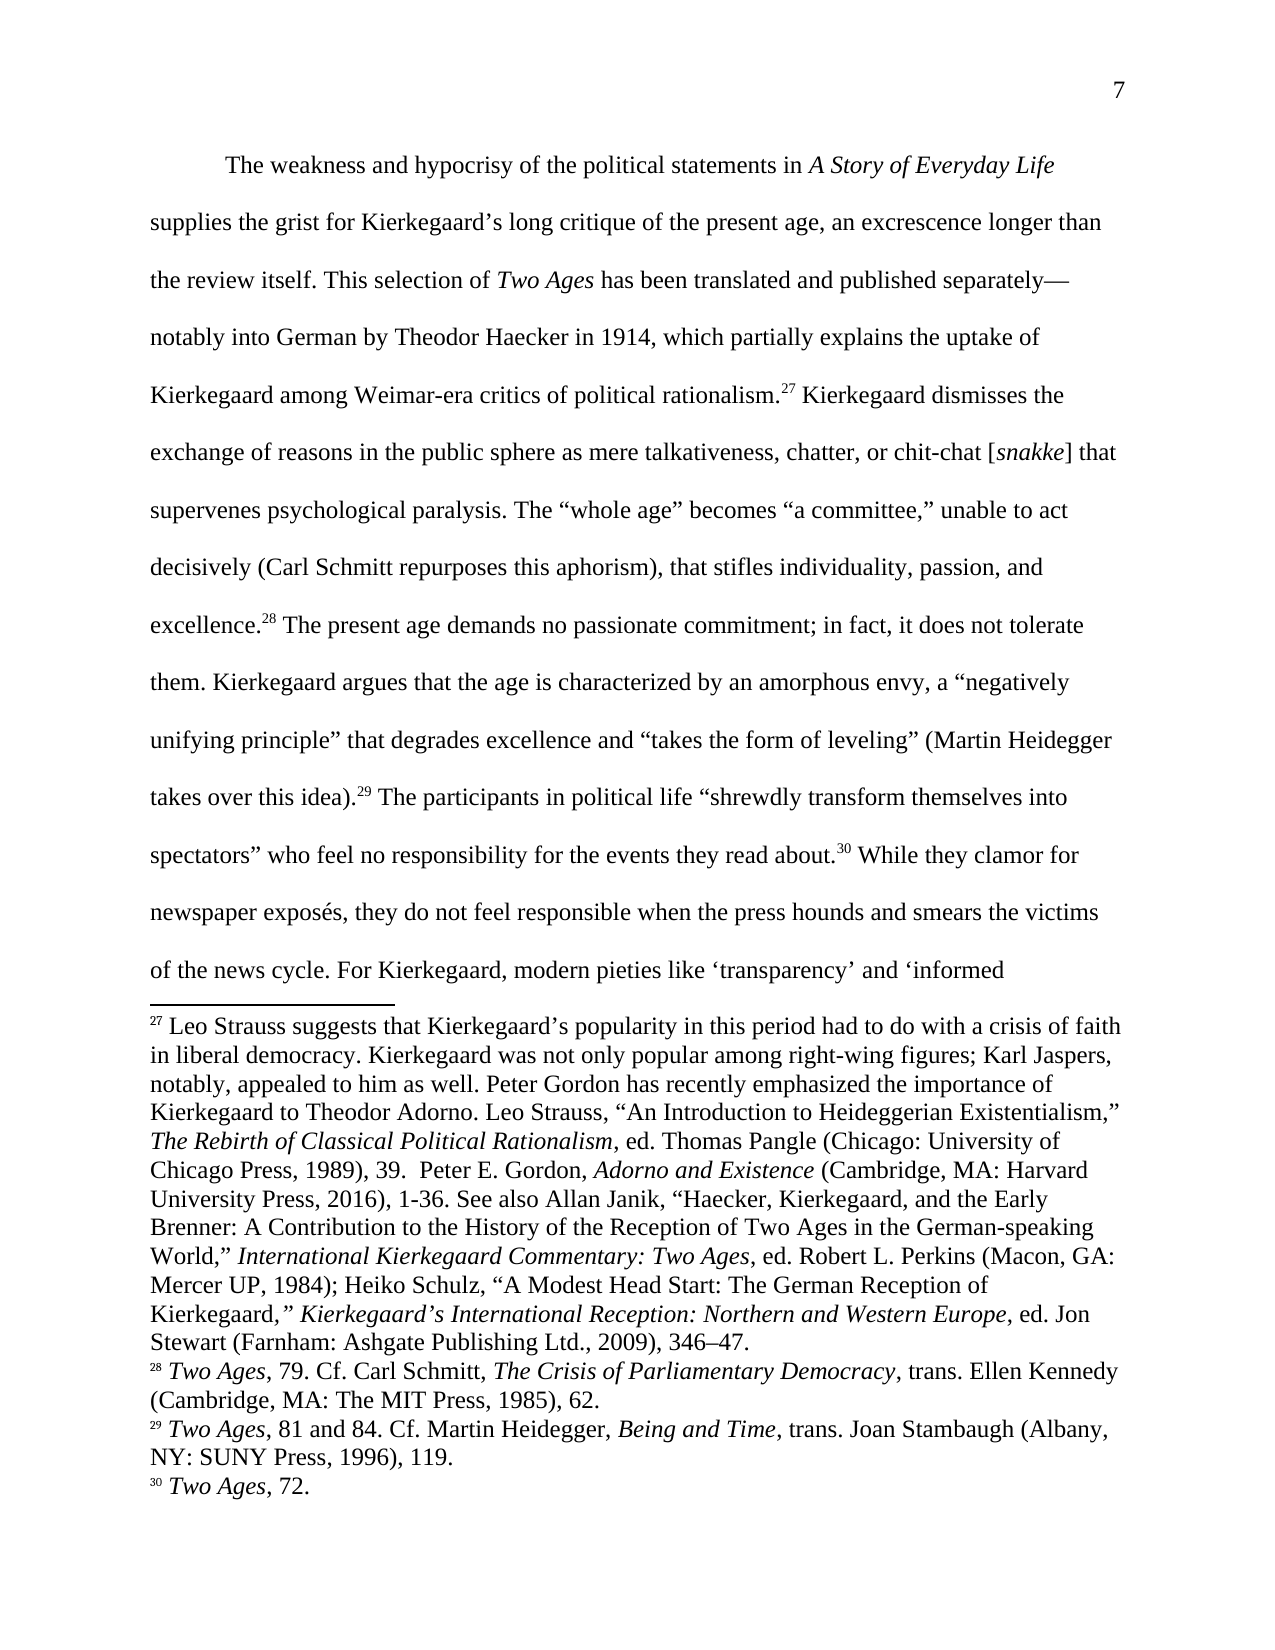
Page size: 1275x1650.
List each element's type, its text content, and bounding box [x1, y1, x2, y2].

text The weakness and hypocrisy of the political statements in A Story of Everyday Life supplies the grist for Kierkegaard’s long critique of the present age, an excrescence longer than the review itself. This selection of Two Ages has been translated and published separately—notably into German by Theodor Haecker in 1914, which partially explains the uptake of Kierkegaard among Weimar-era critics of political rationalism. Kierkegaard dismisses the exchange of reasons in the public sphere as mere talkativeness, chatter, or chit-chat [snakke] that supervenes psychological paralysis. The “whole age” becomes “a committee,” unable to act decisively (Carl Schmitt repurposes this aphorism), that stifles individuality, passion, and excellence. The present age demands no passionate commitment; in fact, it does not tolerate them. Kierkegaard argues that the age is characterized by an amorphous envy, a “negatively unifying principle” that degrades excellence and “takes the form of leveling” (Martin Heidegger takes over this idea). The participants in political life “shrewdly transform themselves into spectators” who feel no responsibility for the events they read about. While they clamor for newspaper exposés, they do not feel responsible when the press hounds and smears the victims of the news cycle. For Kierkegaard, modern pieties like ‘transparency’ and ‘informed citizenship’ are the self-deceptions of resentful tabloid readers, who just want to see others torn down. Public opinion is a great abstraction that immunizes them from moral censure or ethical self-reflection. [150, 150, 1125, 984]
